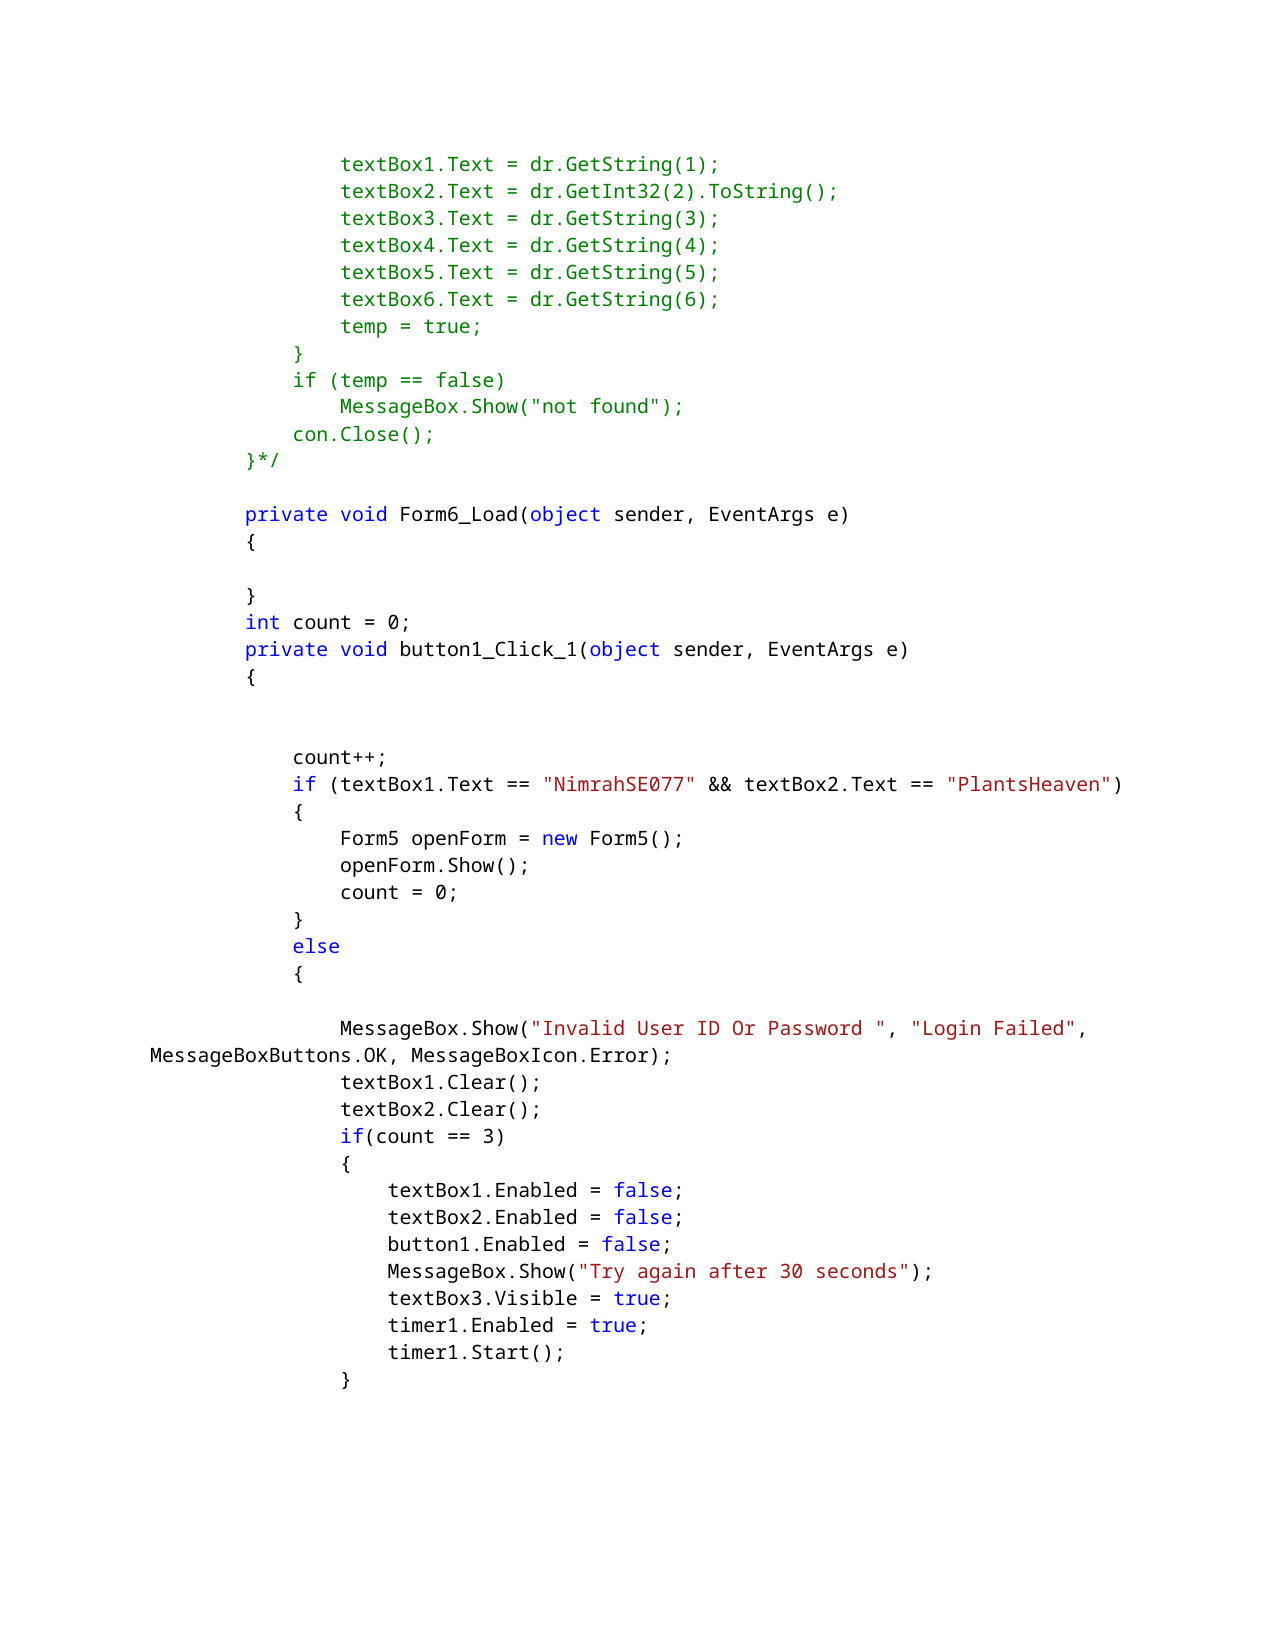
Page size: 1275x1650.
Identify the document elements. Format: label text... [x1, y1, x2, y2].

text MessageBox.Show("not found"); [150, 393, 1125, 420]
text } [150, 905, 1125, 932]
text { [150, 663, 1125, 689]
text textBox1.Enabled = false; [150, 1176, 1125, 1203]
text MessageBox.Show("Invalid User ID Or Password ", "Login Failed", MessageBoxButtons.OK, MessageBoxIcon.Error); [150, 1014, 1125, 1068]
text openForm.Show(); [150, 851, 1125, 878]
text con.Close(); [150, 420, 1125, 447]
text textBox3.Visible = true; [150, 1284, 1125, 1311]
text private void Form6_Load(object sender, EventArgs e) [150, 501, 1125, 528]
text textBox1.Clear(); [150, 1068, 1125, 1095]
text count = 0; [150, 878, 1125, 905]
text textBox2.Clear(); [150, 1095, 1125, 1122]
text { [150, 959, 1125, 986]
text timer1.Start(); [150, 1338, 1125, 1365]
text if(count == 3) [150, 1122, 1125, 1149]
text } [150, 582, 1125, 609]
text private void button1_Click_1(object sender, EventArgs e) [150, 636, 1125, 663]
text textBox2.Enabled = false; [150, 1203, 1125, 1230]
text textBox6.Text = dr.GetString(6); [150, 285, 1125, 312]
text MessageBox.Show("Try again after 30 seconds"); [150, 1257, 1125, 1284]
text } [150, 1365, 1125, 1392]
text { [150, 528, 1125, 555]
text textBox2.Text = dr.GetInt32(2).ToString(); [150, 177, 1125, 204]
text if (temp == false) [150, 366, 1125, 393]
text button1.Enabled = false; [150, 1230, 1125, 1257]
text textBox4.Text = dr.GetString(4); [150, 231, 1125, 258]
text }*/ [150, 447, 1125, 474]
text textBox3.Text = dr.GetString(3); [150, 204, 1125, 231]
text { [150, 1149, 1125, 1176]
text if (textBox1.Text == "NimrahSE077" && textBox2.Text == "PlantsHeaven") [150, 771, 1125, 797]
text count++; [150, 743, 1125, 771]
text { [150, 797, 1125, 824]
text textBox5.Text = dr.GetString(5); [150, 258, 1125, 285]
text } [150, 339, 1125, 366]
text textBox1.Text = dr.GetString(1); [150, 150, 1125, 177]
text Form5 openForm = new Form5(); [150, 824, 1125, 851]
text int count = 0; [150, 609, 1125, 636]
text temp = true; [150, 312, 1125, 339]
text else [150, 932, 1125, 959]
text timer1.Enabled = true; [150, 1311, 1125, 1338]
